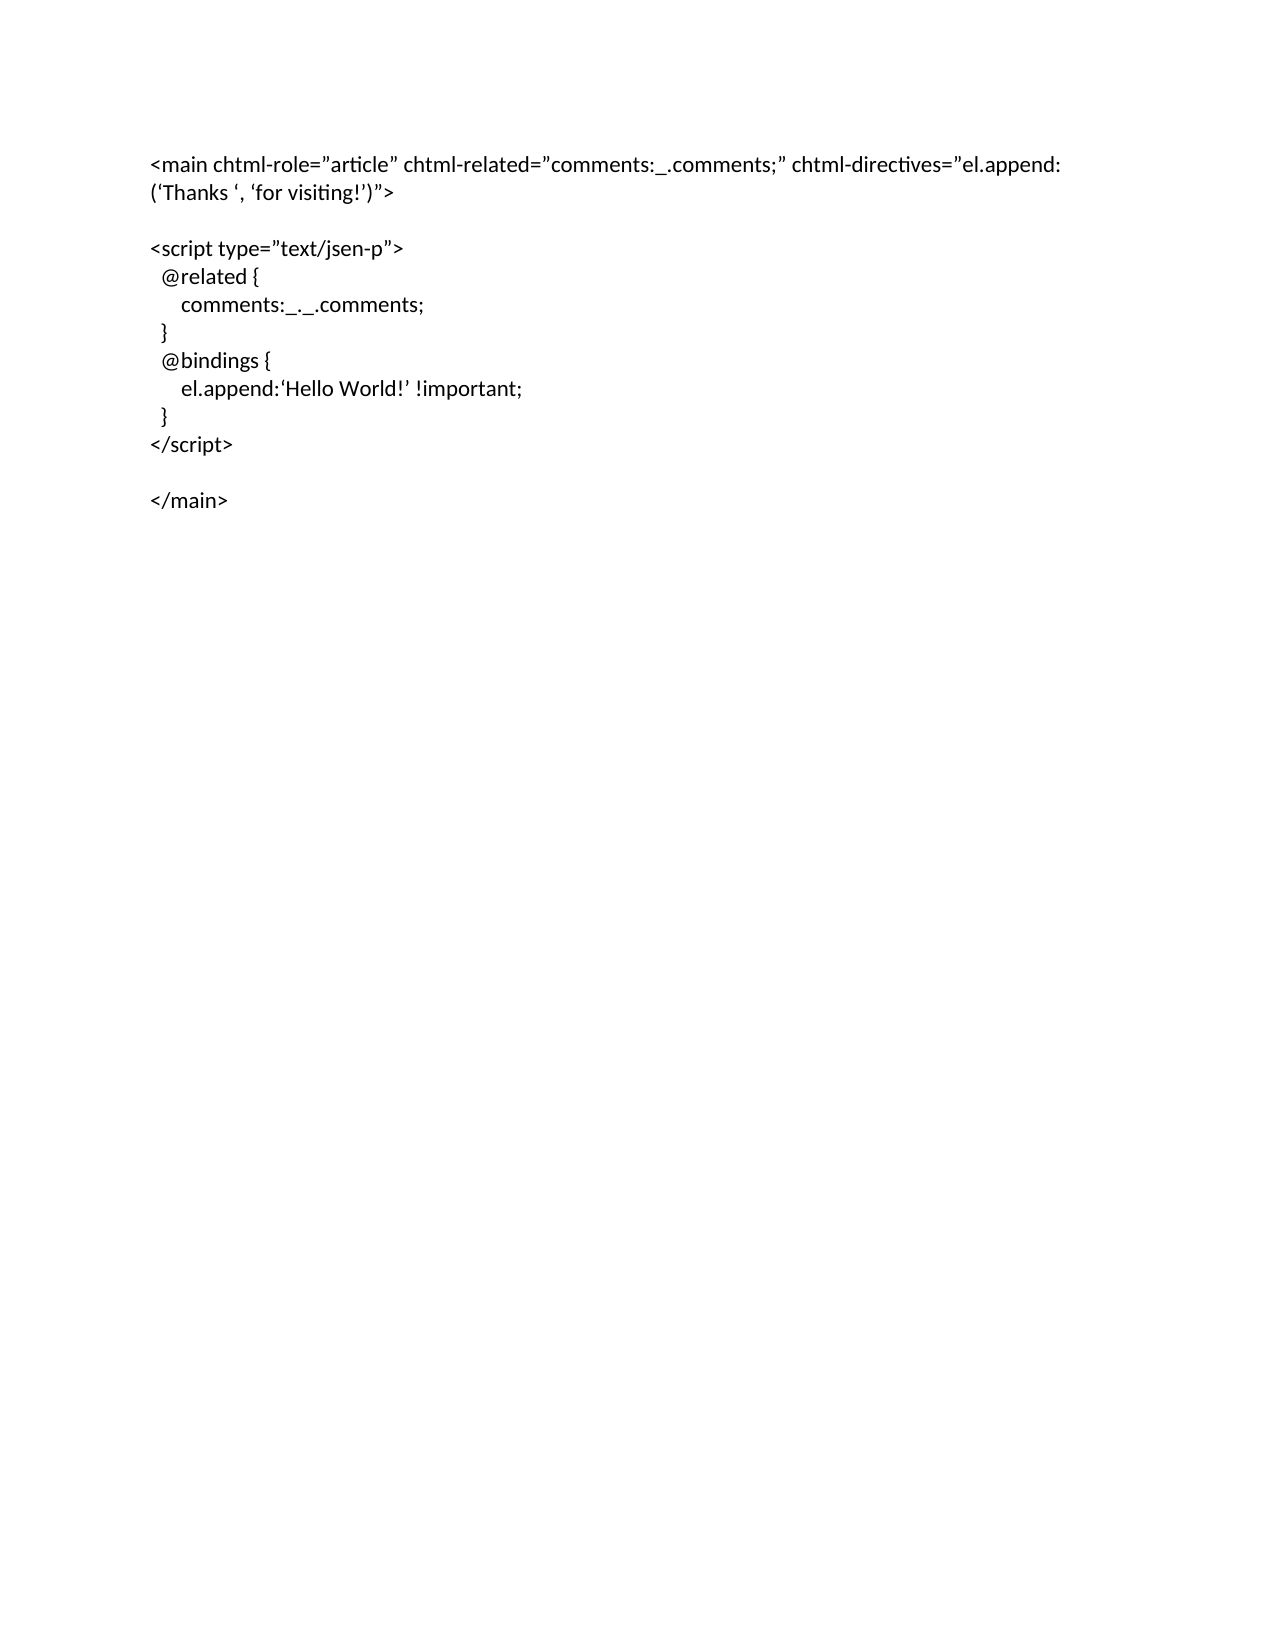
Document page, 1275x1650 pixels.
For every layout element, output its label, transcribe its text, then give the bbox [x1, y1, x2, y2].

text </script> [150, 430, 1125, 458]
text comments:_._.comments; [150, 290, 1125, 318]
text <script type=”text/jsen-p”> [150, 234, 1125, 262]
text </main> [150, 486, 1125, 514]
text @bindings { [150, 346, 1125, 374]
text <main chtml-role=”article” chtml-related=”comments:_.comments;” chtml-directives=”el.append:(‘Thanks ‘, ‘for visiting!’)”> [150, 150, 1125, 206]
text } [150, 318, 1125, 346]
text } [150, 402, 1125, 430]
text @related { [150, 262, 1125, 290]
text el.append:‘Hello World!’ !important; [150, 374, 1125, 402]
